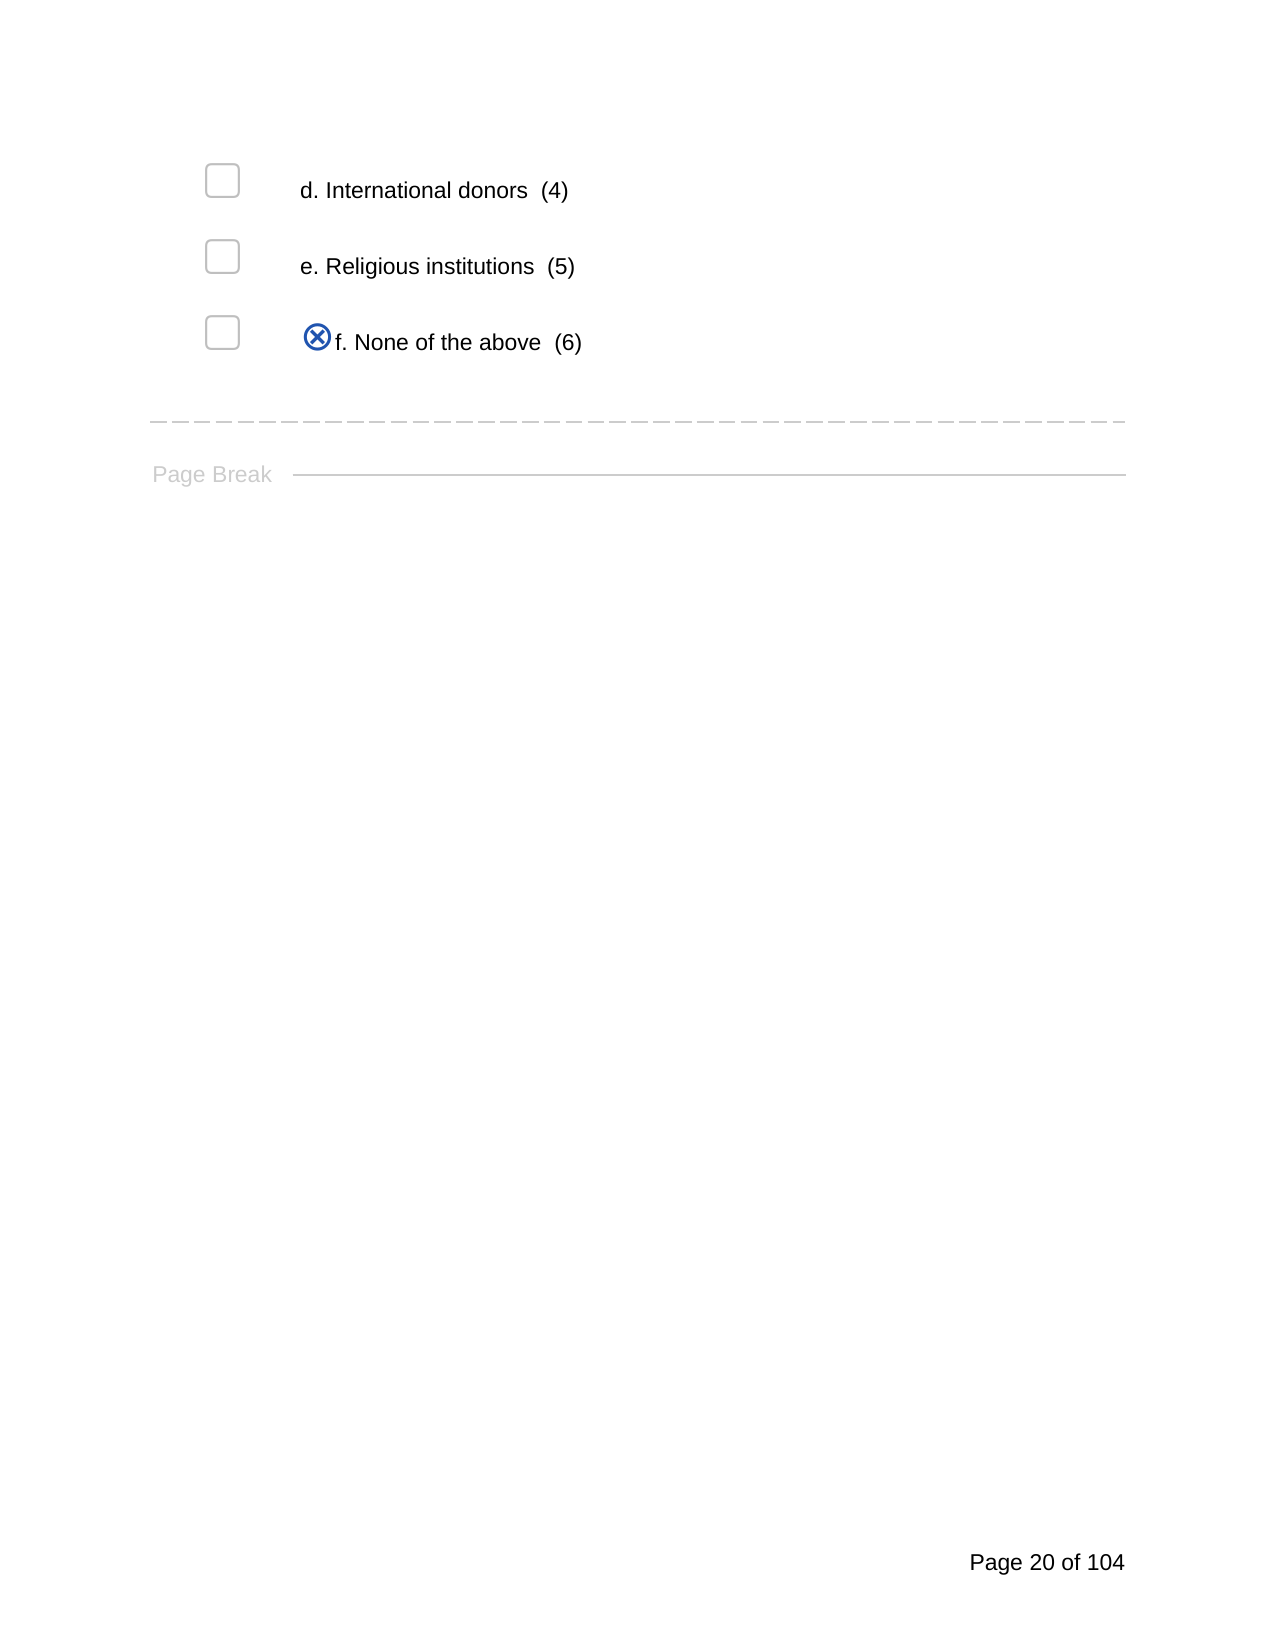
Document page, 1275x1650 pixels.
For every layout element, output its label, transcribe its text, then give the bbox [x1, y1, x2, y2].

table_header [292, 461, 1127, 502]
list e. Religious institutions (5) [187, 226, 1125, 292]
list d. International donors (4) [187, 150, 1125, 216]
list ⊗f. None of the above (6) [187, 302, 1125, 368]
table_header Page Break [151, 461, 292, 502]
